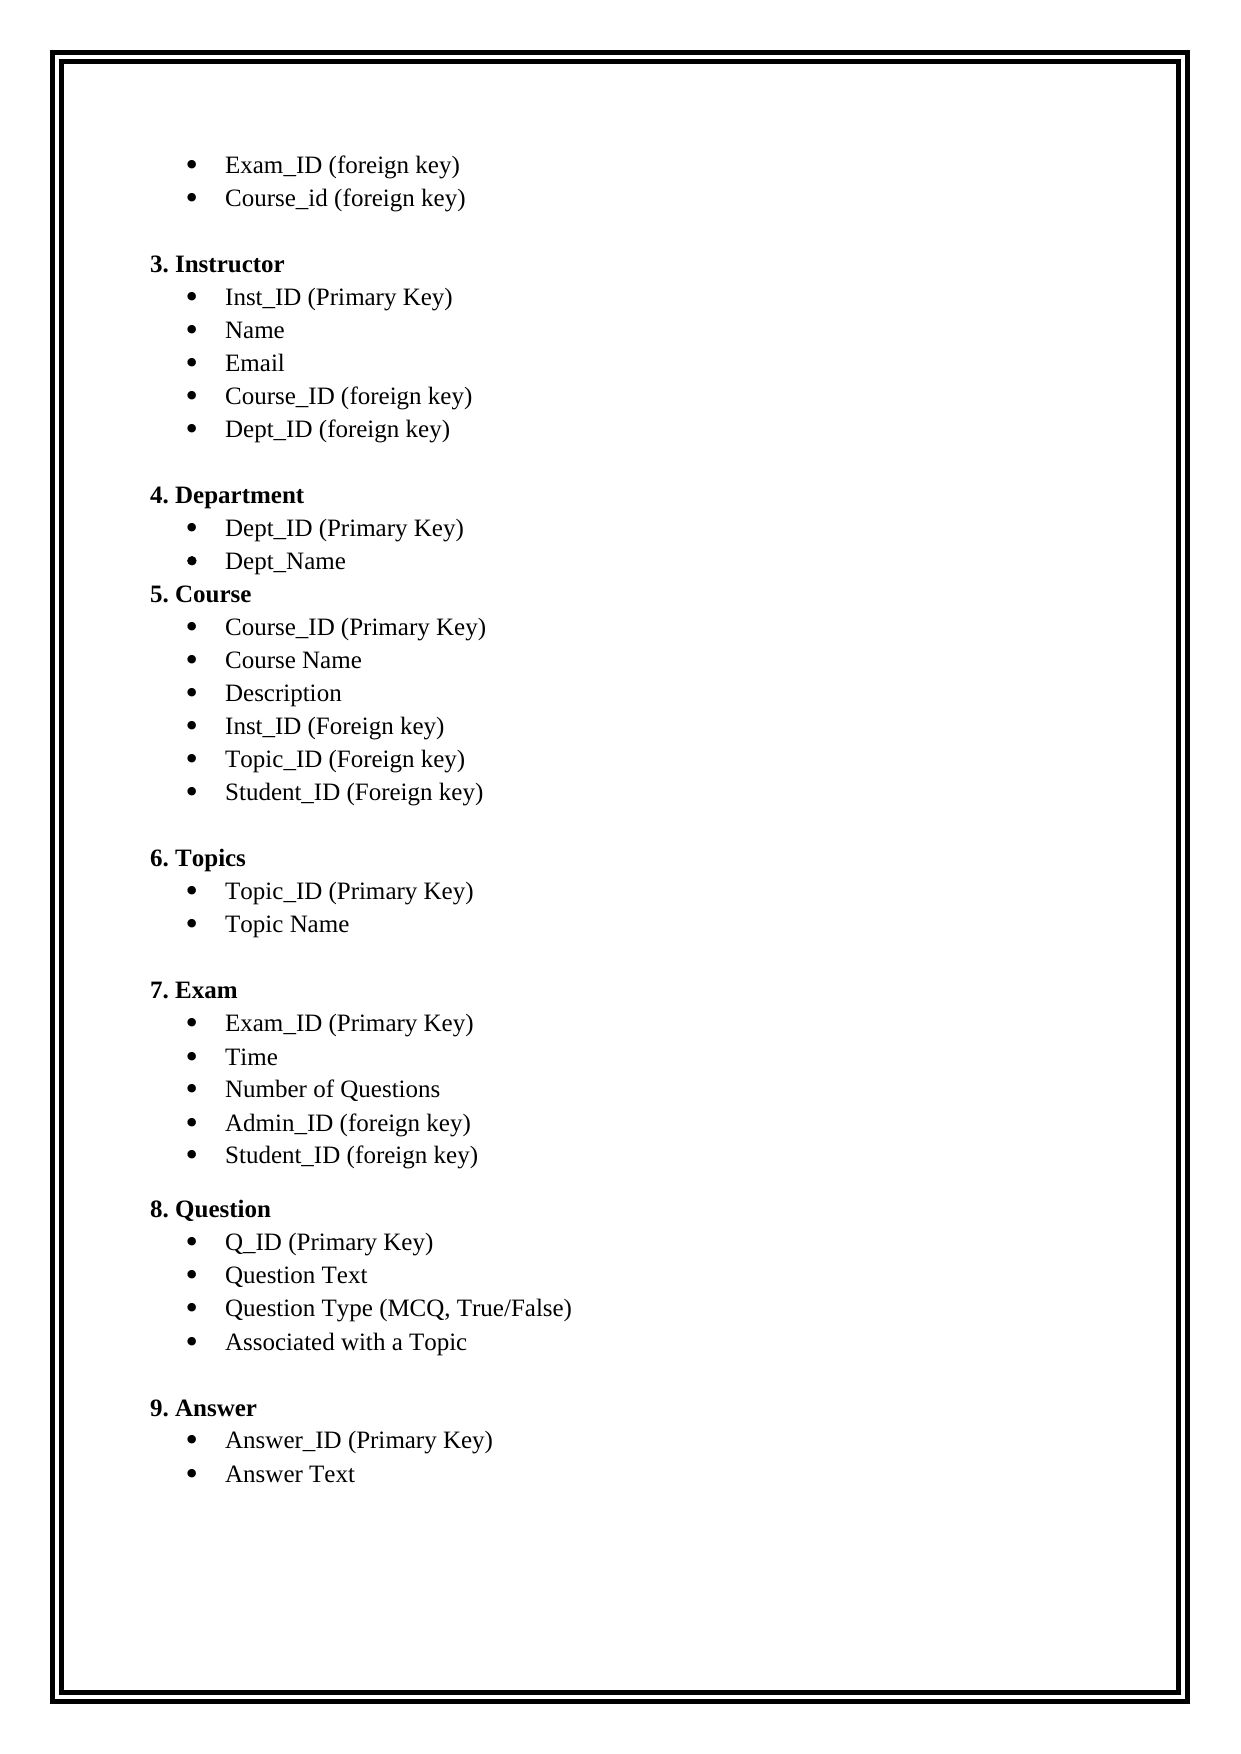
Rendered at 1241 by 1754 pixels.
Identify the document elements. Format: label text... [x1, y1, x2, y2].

list Description [187, 678, 1090, 707]
list Name [187, 315, 1090, 344]
list Student_ID (Foreign key) [187, 777, 1090, 806]
list Dept_ID (Primary Key) [187, 513, 1090, 542]
text 9. Answer [150, 1393, 1090, 1421]
list Course_ID (Primary Key) [187, 612, 1090, 641]
list Admin_ID (foreign key) [187, 1108, 1090, 1136]
list Associated with a Topic [187, 1327, 1090, 1355]
list Time [187, 1042, 1090, 1070]
list Question Type (MCQ, True/False) [187, 1293, 1090, 1322]
list Dept_ID (foreign key) [187, 414, 1090, 443]
list Course Name [187, 645, 1090, 674]
text 6. Topics [150, 843, 1090, 872]
list Number of Questions [187, 1074, 1090, 1103]
list Q_ID (Primary Key) [187, 1227, 1090, 1256]
list Course_id (foreign key) [187, 183, 1090, 212]
list Answer Text [187, 1459, 1090, 1487]
text 7. Exam [150, 976, 1090, 1004]
text 8. Question [150, 1194, 1090, 1223]
list Topic_ID (Primary Key) [187, 876, 1090, 905]
text 4. Department [150, 480, 1090, 509]
list Answer_ID (Primary Key) [187, 1426, 1090, 1454]
text 3. Instructor [150, 249, 1090, 278]
list Student_ID (foreign key) [187, 1141, 1090, 1169]
list Inst_ID (Primary Key) [187, 282, 1090, 311]
list Topic Name [187, 909, 1090, 938]
list Question Text [187, 1261, 1090, 1289]
list Inst_ID (Foreign key) [187, 711, 1090, 740]
text 5. Course [150, 579, 1090, 608]
list Email [187, 348, 1090, 377]
list Dept_Name [187, 546, 1090, 575]
list Topic_ID (Foreign key) [187, 744, 1090, 773]
list Course_ID (foreign key) [187, 381, 1090, 410]
list Exam_ID (foreign key) [187, 150, 1090, 179]
list Exam_ID (Primary Key) [187, 1008, 1090, 1037]
